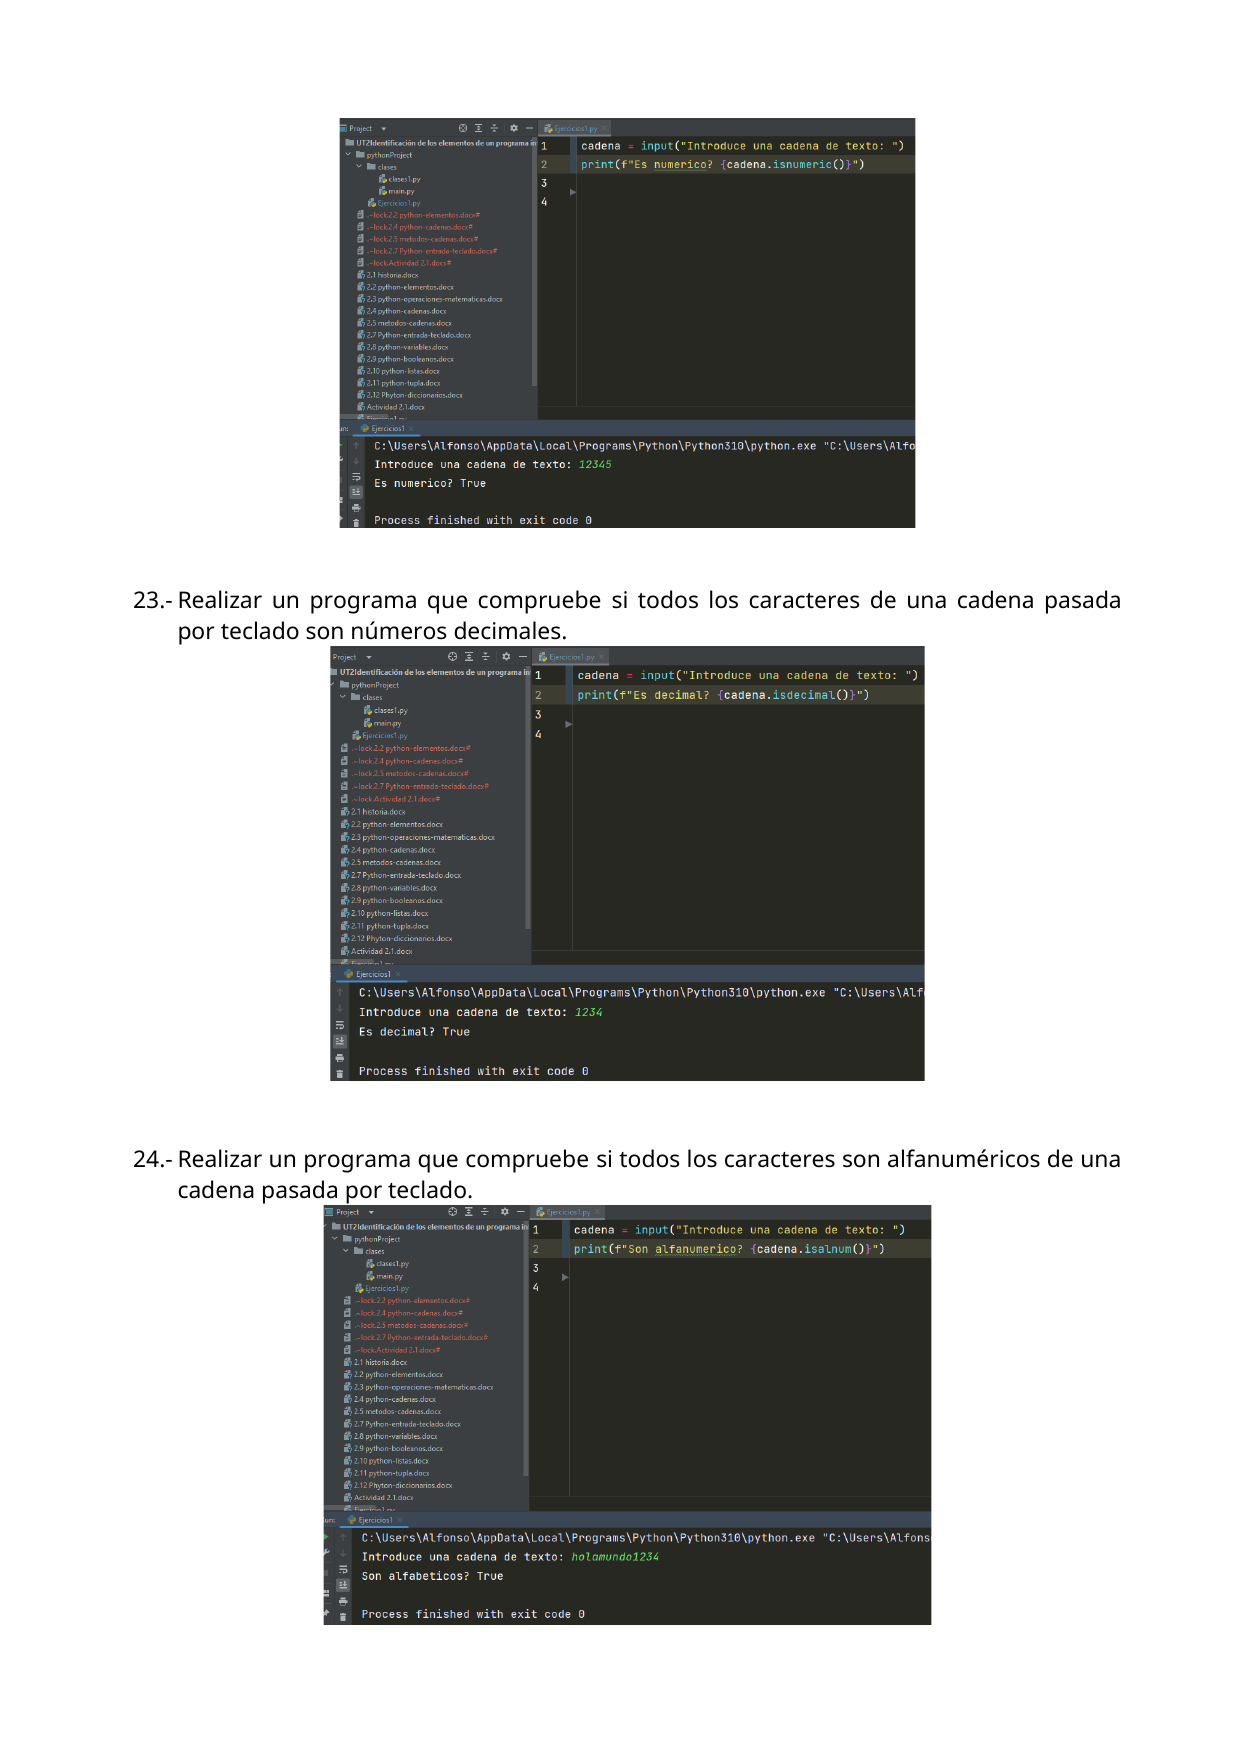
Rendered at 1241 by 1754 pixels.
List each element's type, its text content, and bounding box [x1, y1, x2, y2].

picture [323, 1205, 932, 1625]
list Realizar un programa que compruebe si todos los caracteres de una cadena pasada por teclado son números decimales. [133, 584, 1122, 646]
picture [339, 118, 916, 528]
list Realizar un programa que compruebe si todos los caracteres son alfanuméricos de una cadena pasada por teclado. [133, 1143, 1122, 1205]
picture [330, 646, 925, 1081]
